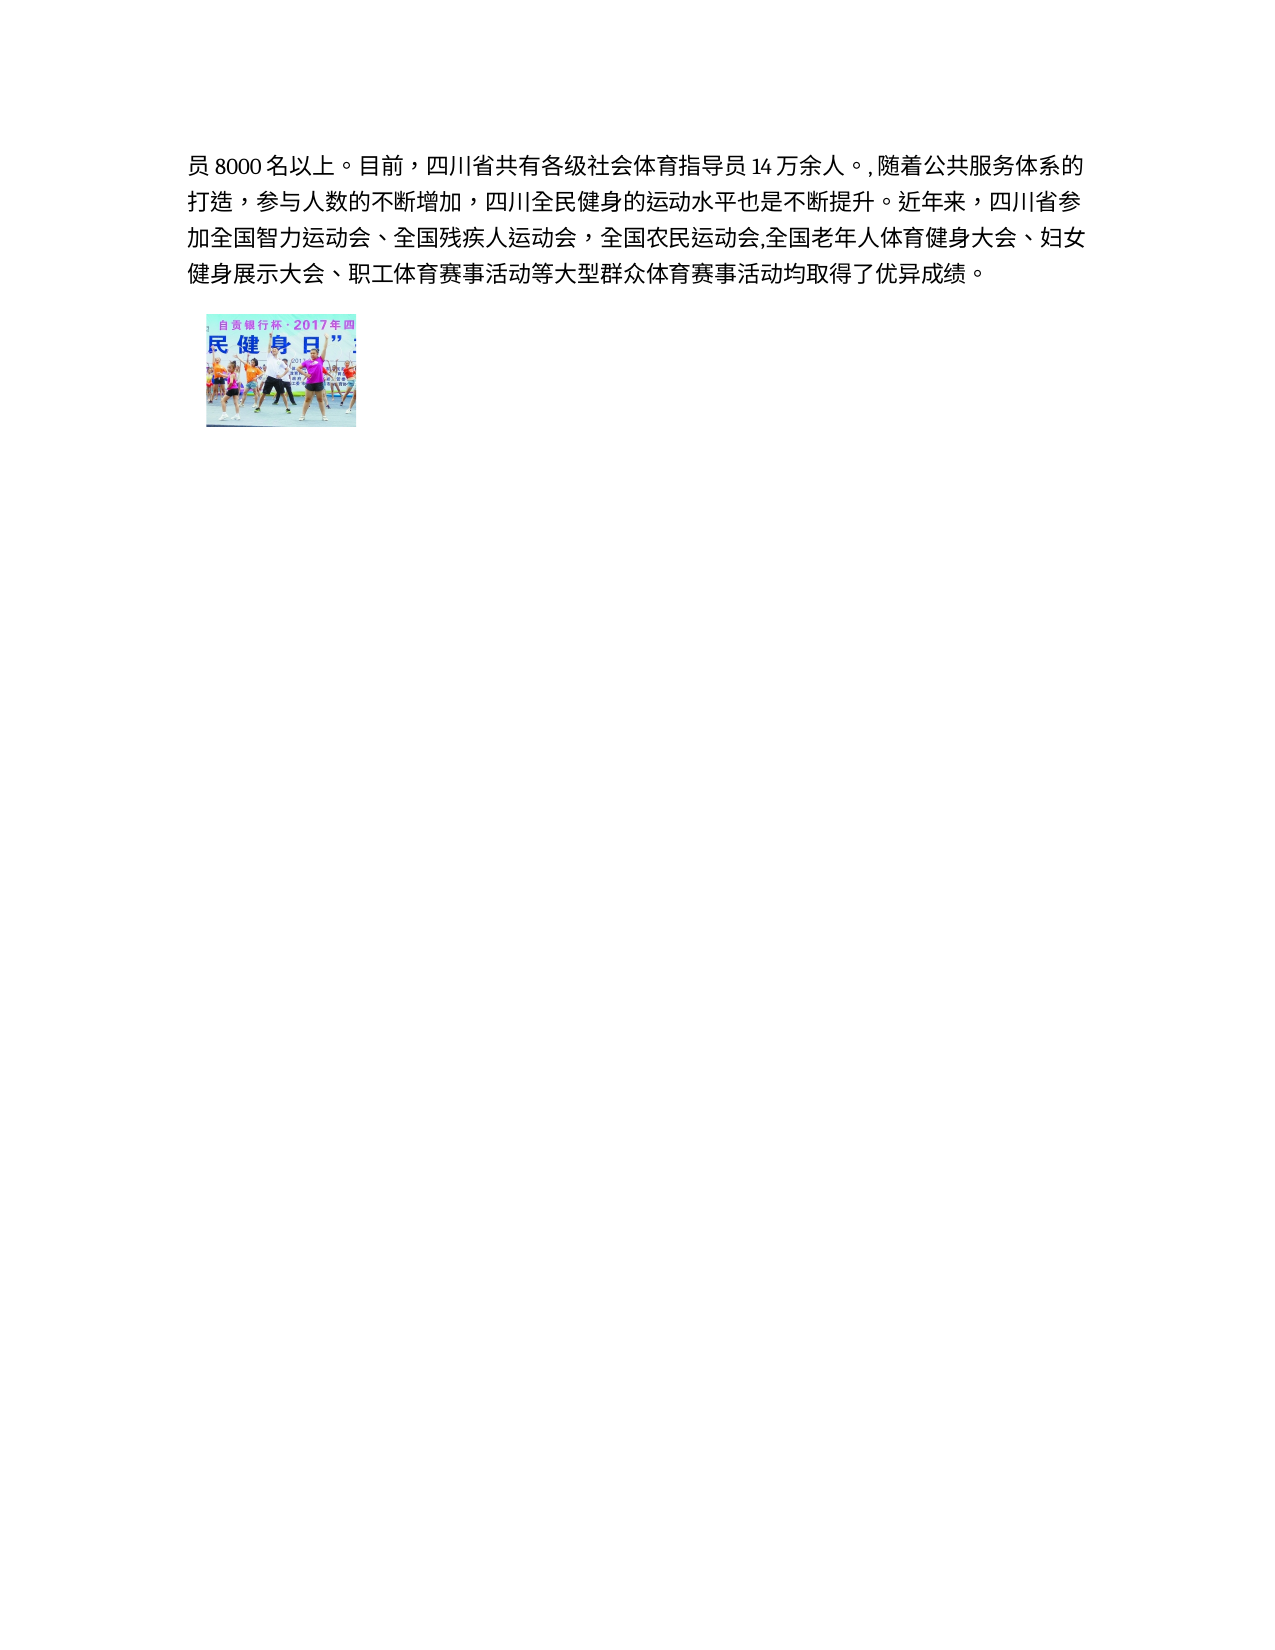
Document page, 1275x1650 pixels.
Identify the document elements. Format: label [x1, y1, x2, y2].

picture [206, 314, 357, 427]
text [187, 150, 1087, 289]
